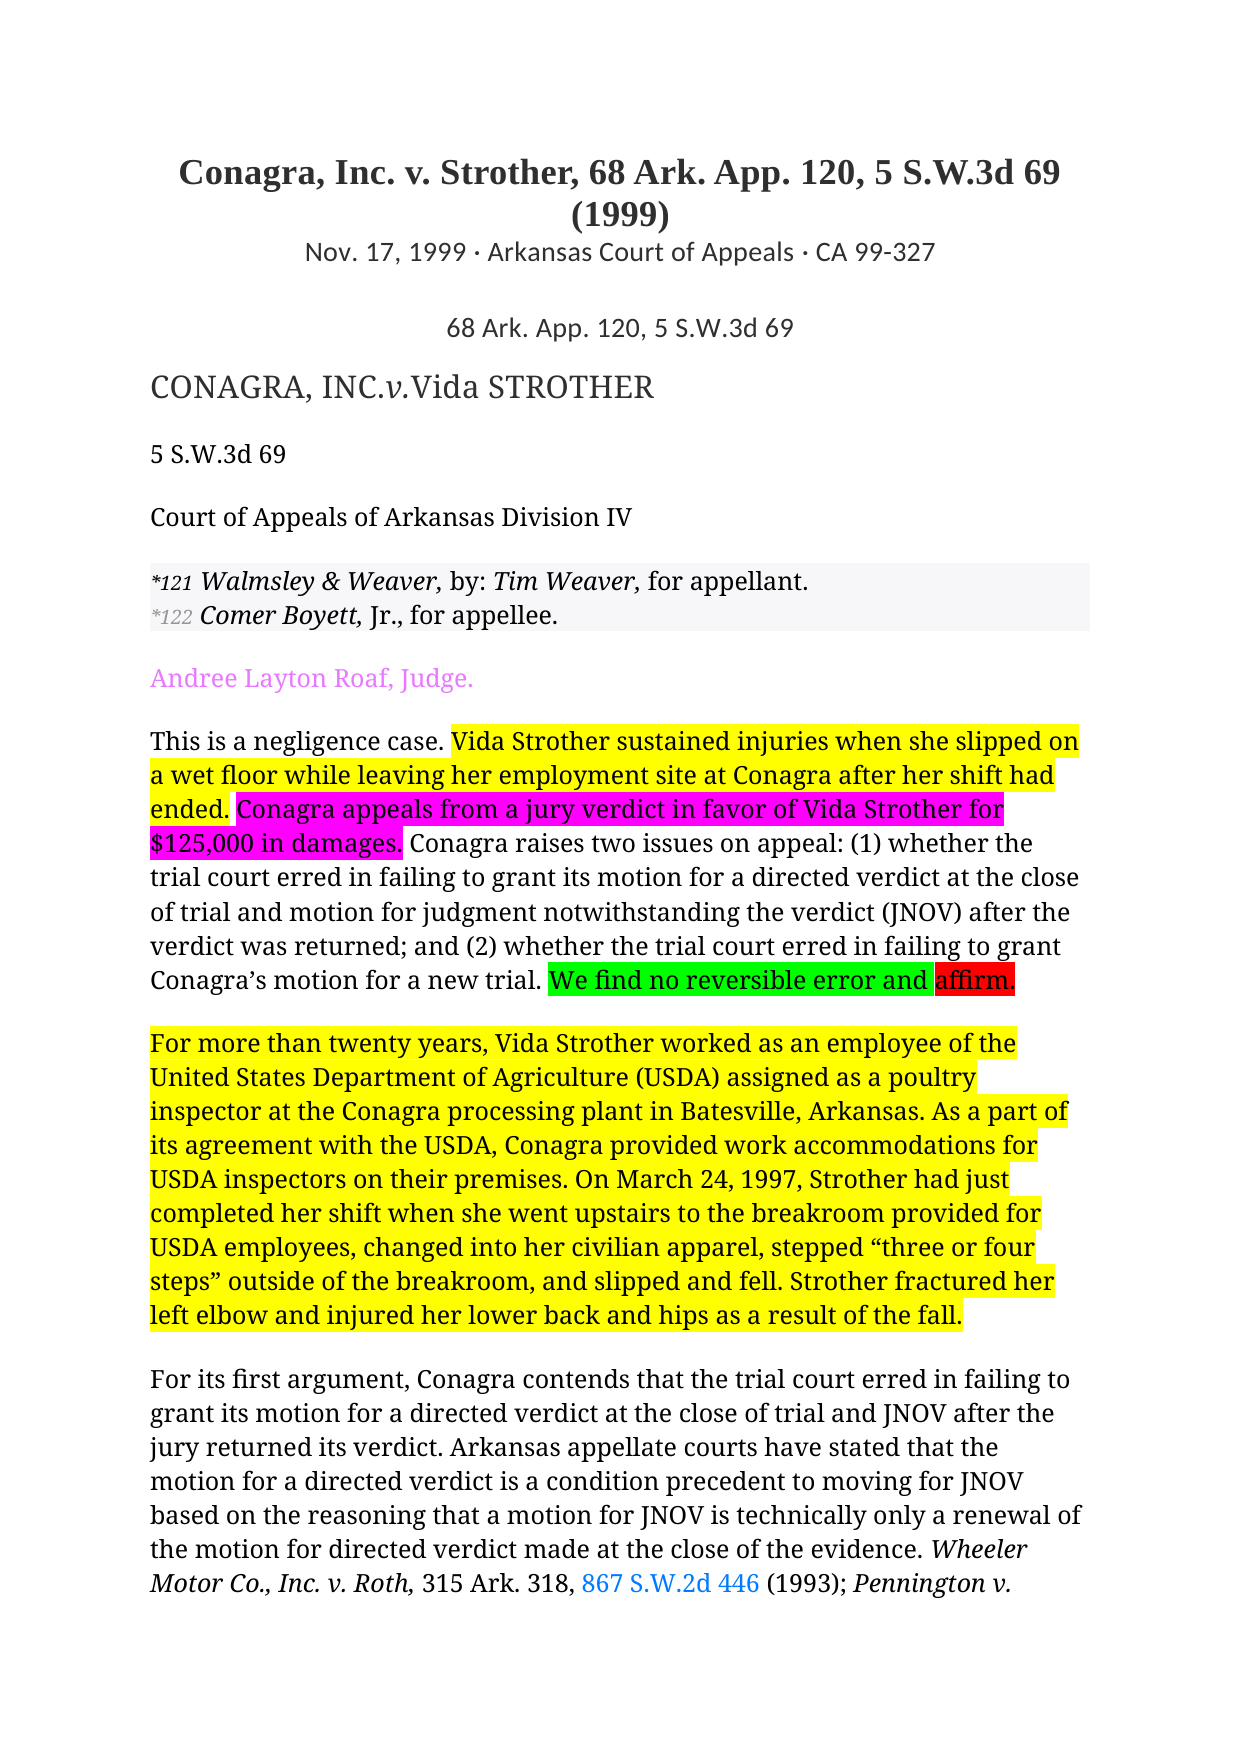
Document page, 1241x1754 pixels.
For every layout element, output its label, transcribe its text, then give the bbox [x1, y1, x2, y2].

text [150, 1361, 1090, 1600]
subtitle Conagra, Inc. v. Strother, 68 Ark. App. 120, 5 S.W.3d 69 (1999) [150, 150, 1090, 234]
text 68 Ark. App. 120, 5 S.W.3d 69 [150, 294, 1090, 344]
text Andree Layton Roaf, Judge. [150, 661, 1090, 695]
text 5 S.W.3d 69 [150, 437, 1090, 471]
text *122 Comer Boyett, Jr., for appellee. [150, 597, 1090, 631]
text For more than twenty years, Vida Strother worked as an employee of the United States Department of Agriculture (USDA) assigned as a poultry inspector at the Conagra processing plant in Batesville, Arkansas. As a part of its agreement with the USDA, Conagra provided work accommodations for USDA inspectors on their premises. On March 24, 1997, Strother had just completed her shift when she went upstairs to the breakroom provided for USDA employees, changed into her civilian apparel, stepped “three or four steps” outside of the breakroom, and slipped and fell. Strother fractured her left elbow and injured her lower back and hips as a result of the fall. [150, 1026, 1090, 1332]
text This is a negligence case. Vida Strother sustained injuries when she slipped on a wet floor while leaving her employment site at Conagra after her shift had ended. Conagra appeals from a jury verdict in favor of Vida Strother for $125,000 in damages. Conagra raises two issues on appeal: (1) whether the trial court erred in failing to grant its motion for a directed verdict at the close of trial and motion for judgment notwithstanding the verdict (JNOV) after the verdict was returned; and (2) whether the trial court erred in failing to grant Conagra’s motion for a new trial. We find no reversible error and affirm. [150, 724, 1090, 996]
text CONAGRA, INC.v.Vida STROTHER [150, 365, 1090, 408]
text *121 Walmsley & Weaver, by: Tim Weaver, for appellant. [150, 563, 1090, 597]
text Court of Appeals of Arkansas Division IV [150, 500, 1090, 534]
text Nov. 17, 1999 · Arkansas Court of Appeals · CA 99-327 [150, 234, 1090, 268]
